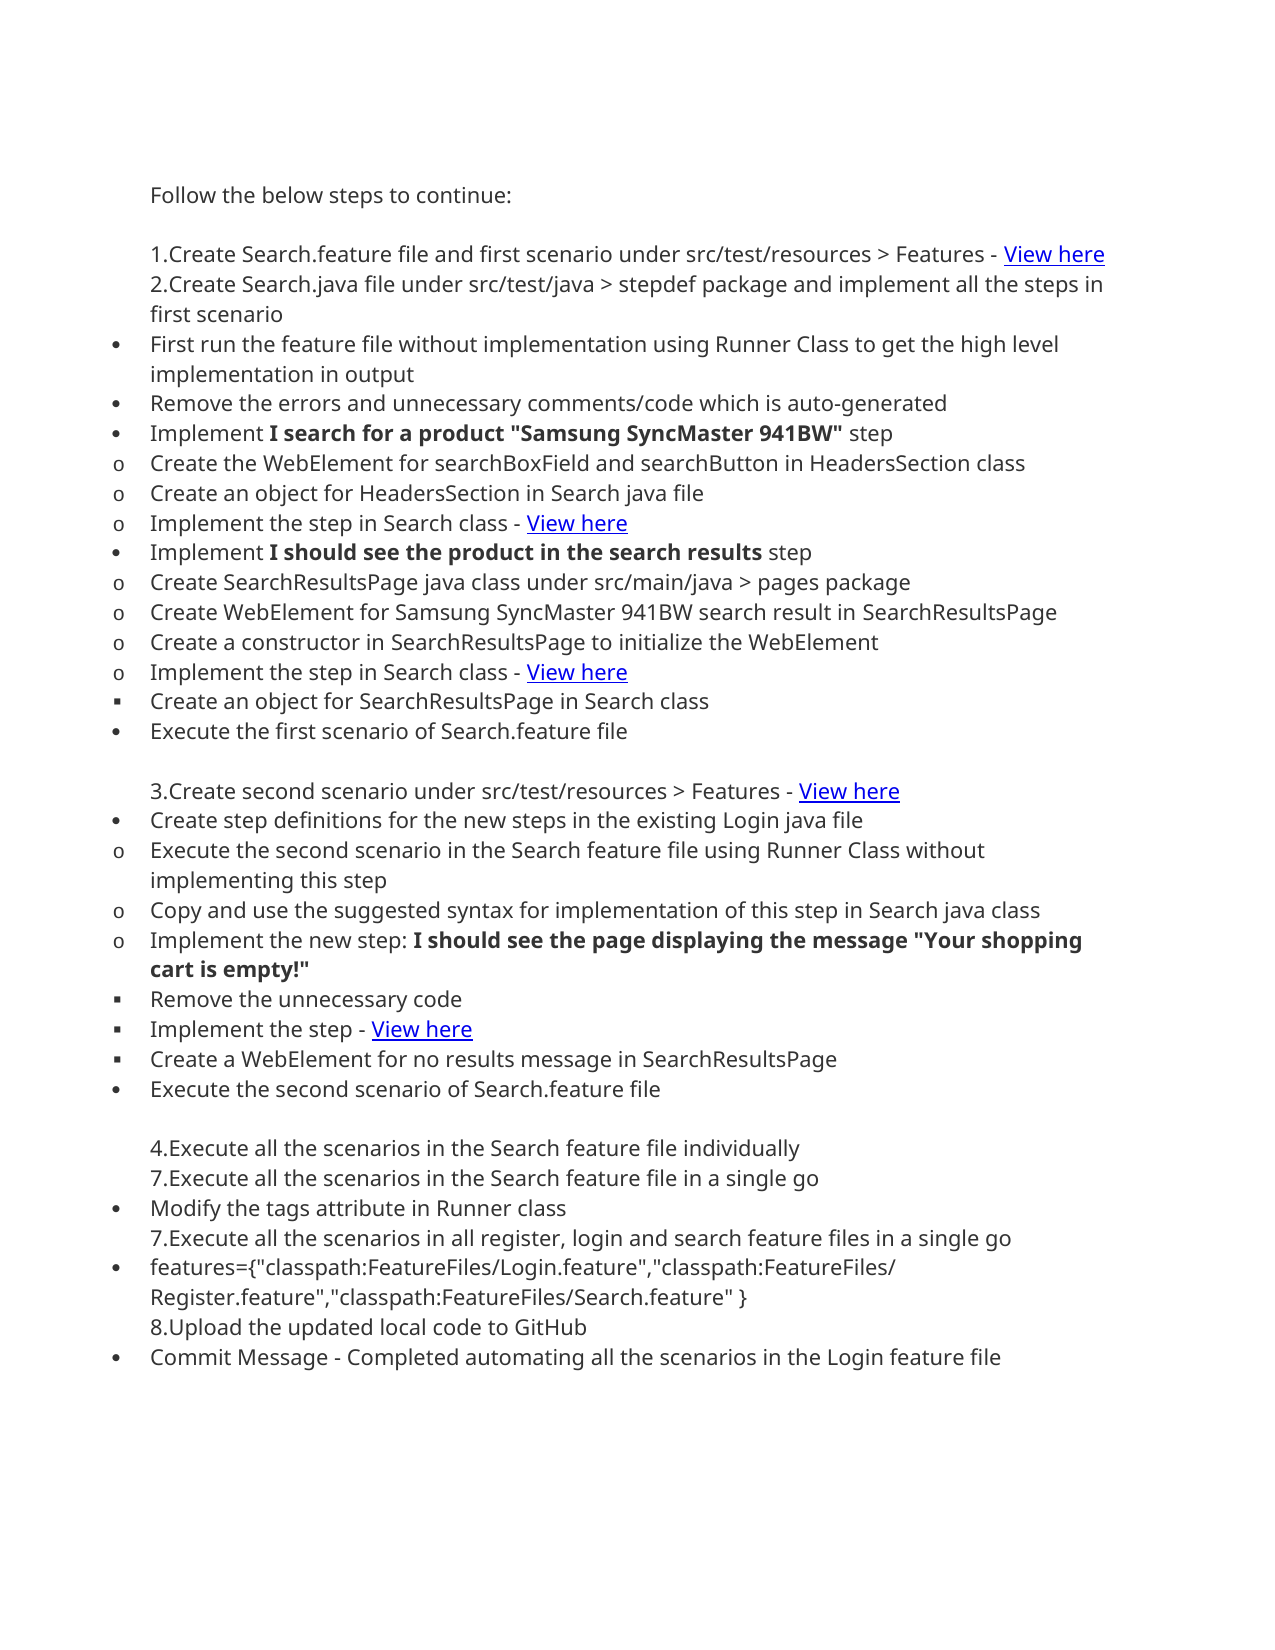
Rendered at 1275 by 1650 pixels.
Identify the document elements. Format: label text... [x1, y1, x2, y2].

list Create a WebElement for no results message in SearchResultsPage [112, 1044, 1125, 1073]
list Execute the second scenario of Search.feature file [112, 1073, 1125, 1103]
list Create an object for HeadersSection in Search java file [112, 478, 1125, 507]
text 8.Upload the updated local code to GitHub [150, 1312, 1125, 1342]
list First run the feature file without implementation using Runner Class to get the high level implementation in output [112, 329, 1125, 388]
list Commit Message - Completed automating all the scenarios in the Login feature file [112, 1342, 1125, 1371]
list Create the WebElement for searchBoxField and searchButton in HeadersSection class [112, 448, 1125, 478]
text 7.Execute all the scenarios in all register, login and search feature files in a single go [150, 1222, 1125, 1252]
list Create an object for SearchResultsPage in Search class [112, 686, 1125, 716]
list Implement I should see the product in the search results step [112, 537, 1125, 567]
list Create step definitions for the new steps in the existing Login java file [112, 805, 1125, 835]
list Execute the second scenario in the Search feature file using Runner Class without implementing this step [112, 835, 1125, 895]
text 2.Create Search.java file under src/test/java > stepdef package and implement all the steps in first scenario [150, 269, 1125, 329]
text 1.Create Search.feature file and first scenario under src/test/resources > Features - View here [150, 239, 1125, 269]
list Implement the step - View here [112, 1014, 1125, 1044]
list Modify the tags attribute in Runner class [112, 1193, 1125, 1222]
list Execute the first scenario of Search.feature file [112, 716, 1125, 746]
list Implement I search for a product "Samsung SyncMaster 941BW" step [112, 418, 1125, 448]
list Copy and use the suggested syntax for implementation of this step in Search java class [112, 895, 1125, 924]
list Remove the errors and unnecessary comments/code which is auto-generated [112, 388, 1125, 418]
list Implement the step in Search class - View here [112, 656, 1125, 686]
text Follow the below steps to continue: [150, 180, 1125, 209]
text 3.Create second scenario under src/test/resources > Features - View here [150, 776, 1125, 805]
list Implement the step in Search class - View here [112, 507, 1125, 537]
text 4.Execute all the scenarios in the Search feature file individually [150, 1133, 1125, 1163]
list Create WebElement for Samsung SyncMaster 941BW search result in SearchResultsPage [112, 597, 1125, 627]
text 7.Execute all the scenarios in the Search feature file in a single go [150, 1163, 1125, 1193]
list features={"classpath:FeatureFiles/Login.feature","classpath:FeatureFiles/Register.feature","classpath:FeatureFiles/Search.feature" } [112, 1252, 1125, 1312]
list Create a constructor in SearchResultsPage to initialize the WebElement [112, 627, 1125, 656]
list Remove the unnecessary code [112, 984, 1125, 1014]
list Create SearchResultsPage java class under src/main/java > pages package [112, 567, 1125, 597]
list Implement the new step: I should see the page displaying the message "Your shopping cart is empty!" [112, 924, 1125, 984]
